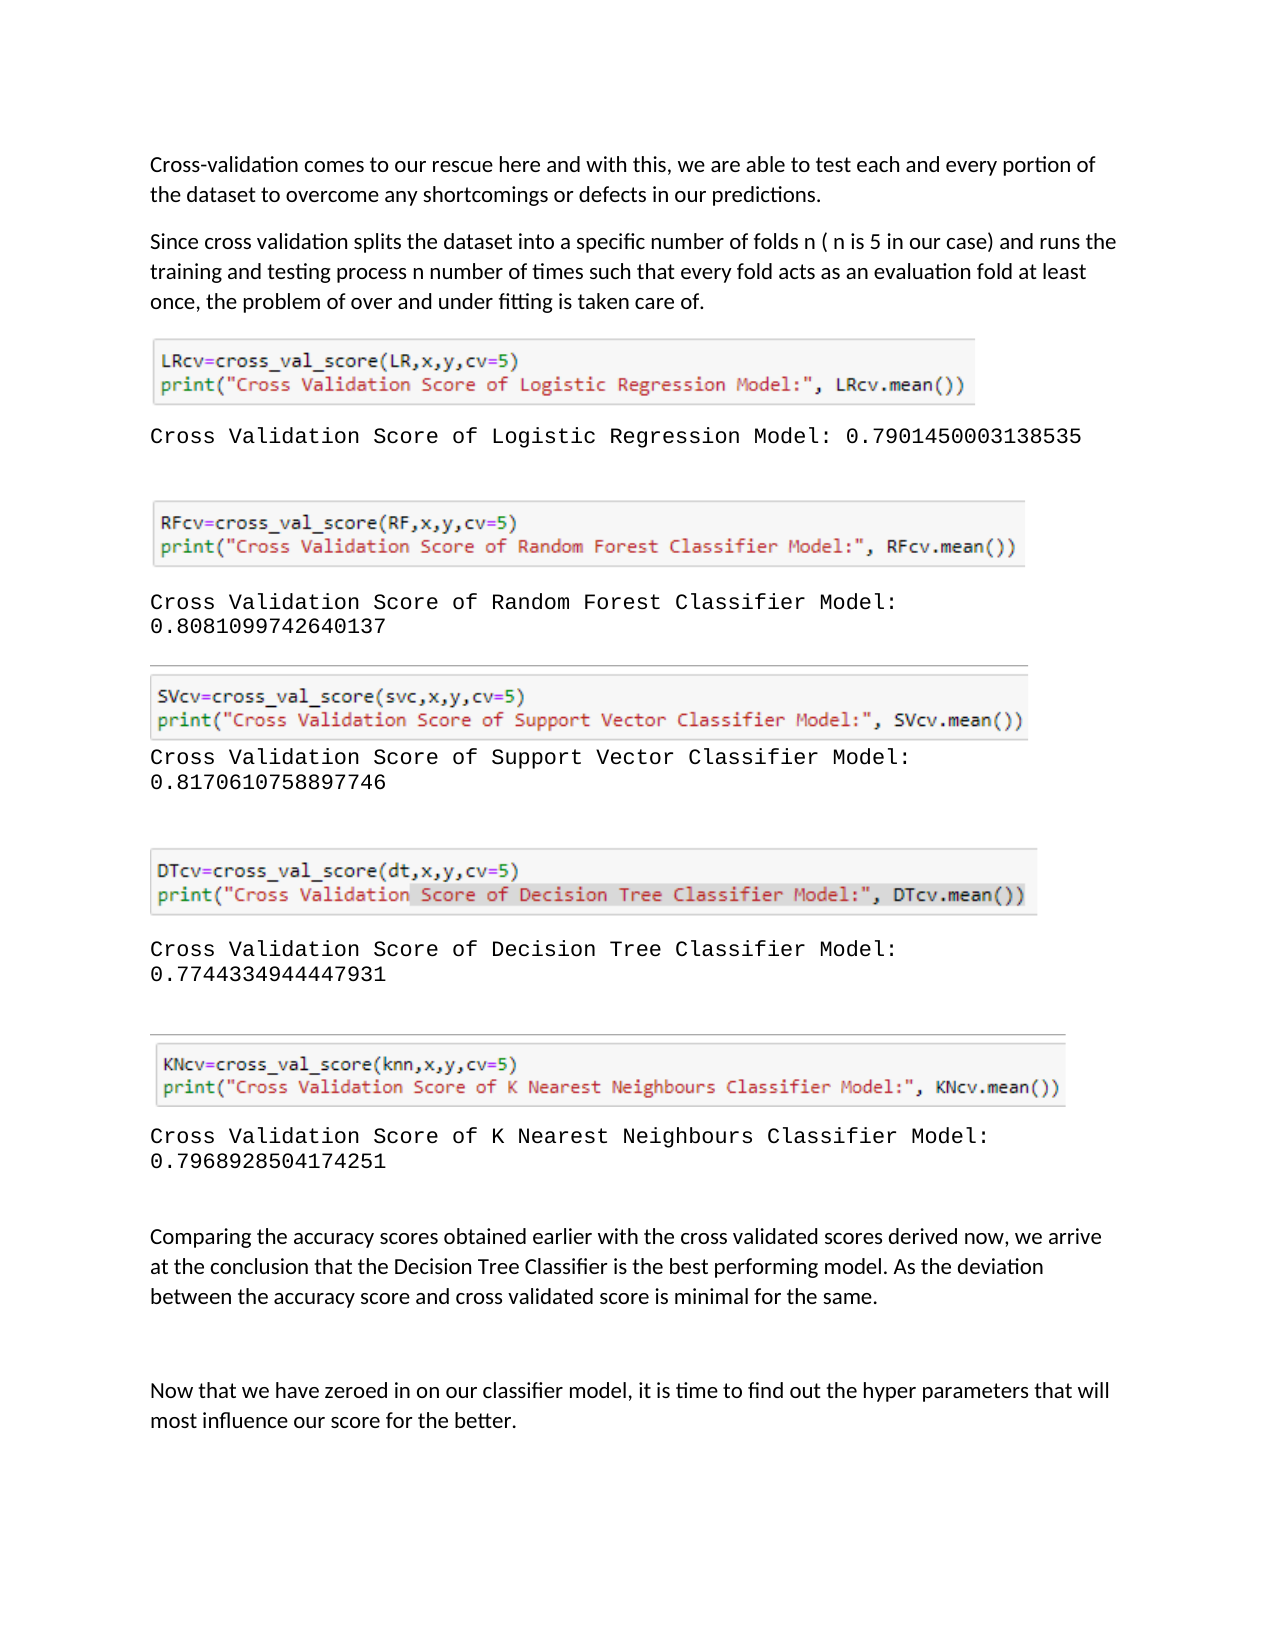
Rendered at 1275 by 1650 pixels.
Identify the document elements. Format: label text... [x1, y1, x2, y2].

text Cross-validation comes to our rescue here and with this, we are able to test each and every portion of the dataset to overcome any shortcomings or defects in our predictions. [150, 150, 1125, 208]
text Cross Validation Score of Random Forest Classifier Model: 0.8081099742640137 [150, 591, 1125, 641]
text Cross Validation Score of Support Vector Classifier Model: 0.8170610758897746 [150, 747, 1125, 796]
text Cross Validation Score of Logistic Regression Model: 0.7901450003138535 [150, 425, 1125, 450]
text Since cross validation splits the dataset into a specific number of folds n ( n is 5 in our case) and runs the training and testing process n number of times such that every fold acts as an evaluation fold at least once, the problem of over and under fitting is taken care of. [150, 227, 1125, 316]
text Cross Validation Score of Decision Tree Classifier Model: 0.7744334944447931 [150, 938, 1125, 987]
text Now that we have zeroed in on our classifier model, it is time to find out the hyper parameters that will most influence our score for the better. [150, 1376, 1125, 1434]
text Comparing the accuracy scores obtained earlier with the cross validated scores derived now, we arrive at the conclusion that the Decision Tree Classifier is the best performing model. As the deviation between the accuracy score and cross validated score is minimal for the same. [150, 1222, 1125, 1310]
text Cross Validation Score of K Nearest Neighbours Classifier Model: 0.7968928504174251 [150, 1126, 1125, 1175]
